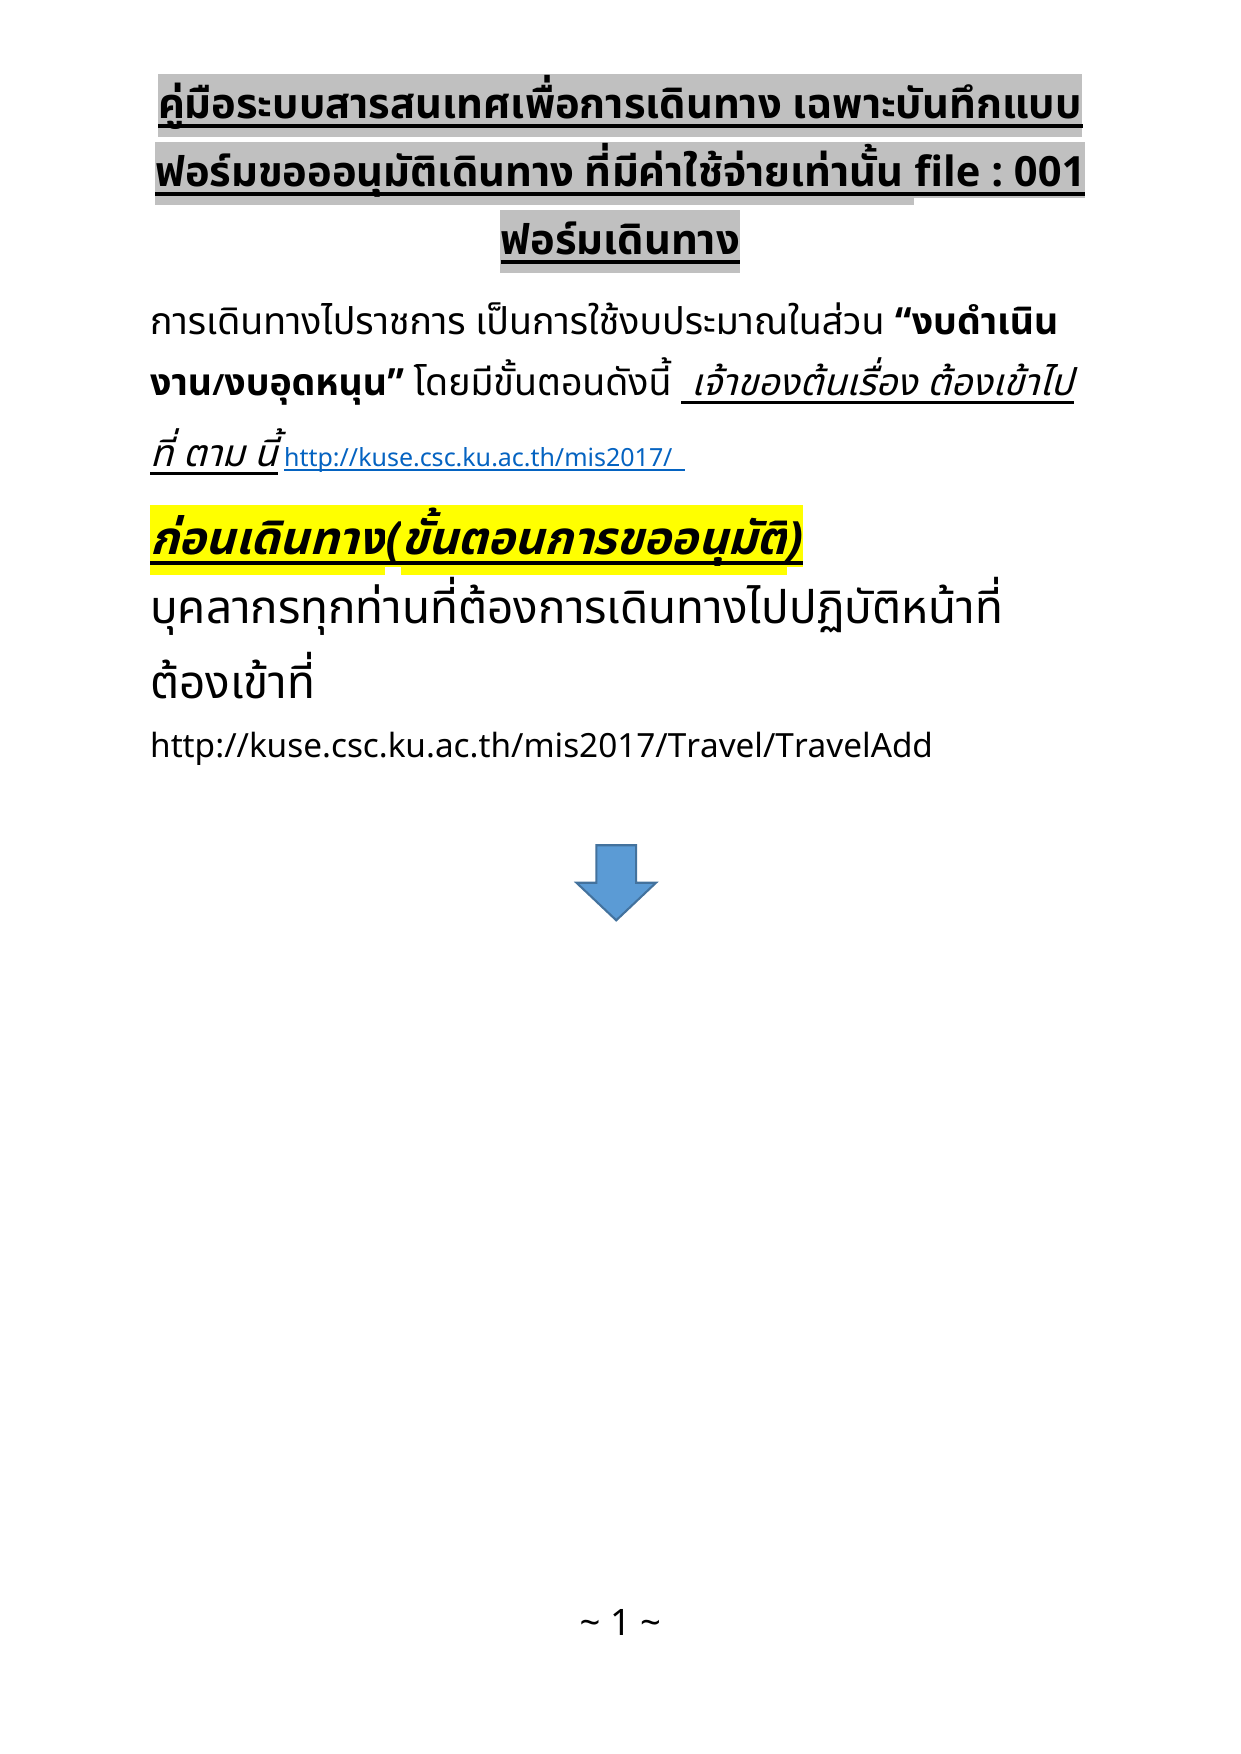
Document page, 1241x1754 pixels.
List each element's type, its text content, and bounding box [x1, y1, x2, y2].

text คู่มือระบบสารสนเทศเพื่อการเดินทาง เฉพาะบันทึกแบบฟอร์มขอออนุมัติเดินทาง ที่มีค่าใช้จ่ายเท่านั้น file : 001 ฟอร์มเดินทาง [150, 74, 1090, 273]
text ก่อนเดินทาง(ขั้นตอนการขออนุมัติ) [787, 505, 1090, 575]
text บุคลากรทุกท่านที่ต้องการเดินทางไปปฏิบัติหน้าที่ ต้องเข้าที่ http://kuse.csc.ku.ac.th/mis2017/Travel/TravelAdd [150, 575, 1090, 768]
text การเดินทางไปราชการ เป็นการใช้งบประมาณในส่วน “งบดำเนินงาน/งบอุดหนุน” โดยมีขั้นตอนดังนี้ เจ้าของต้นเรื่อง ต้องเข้าไปที่ ตาม นี้ http://kuse.csc.ku.ac.th/mis2017/ [150, 295, 1090, 483]
